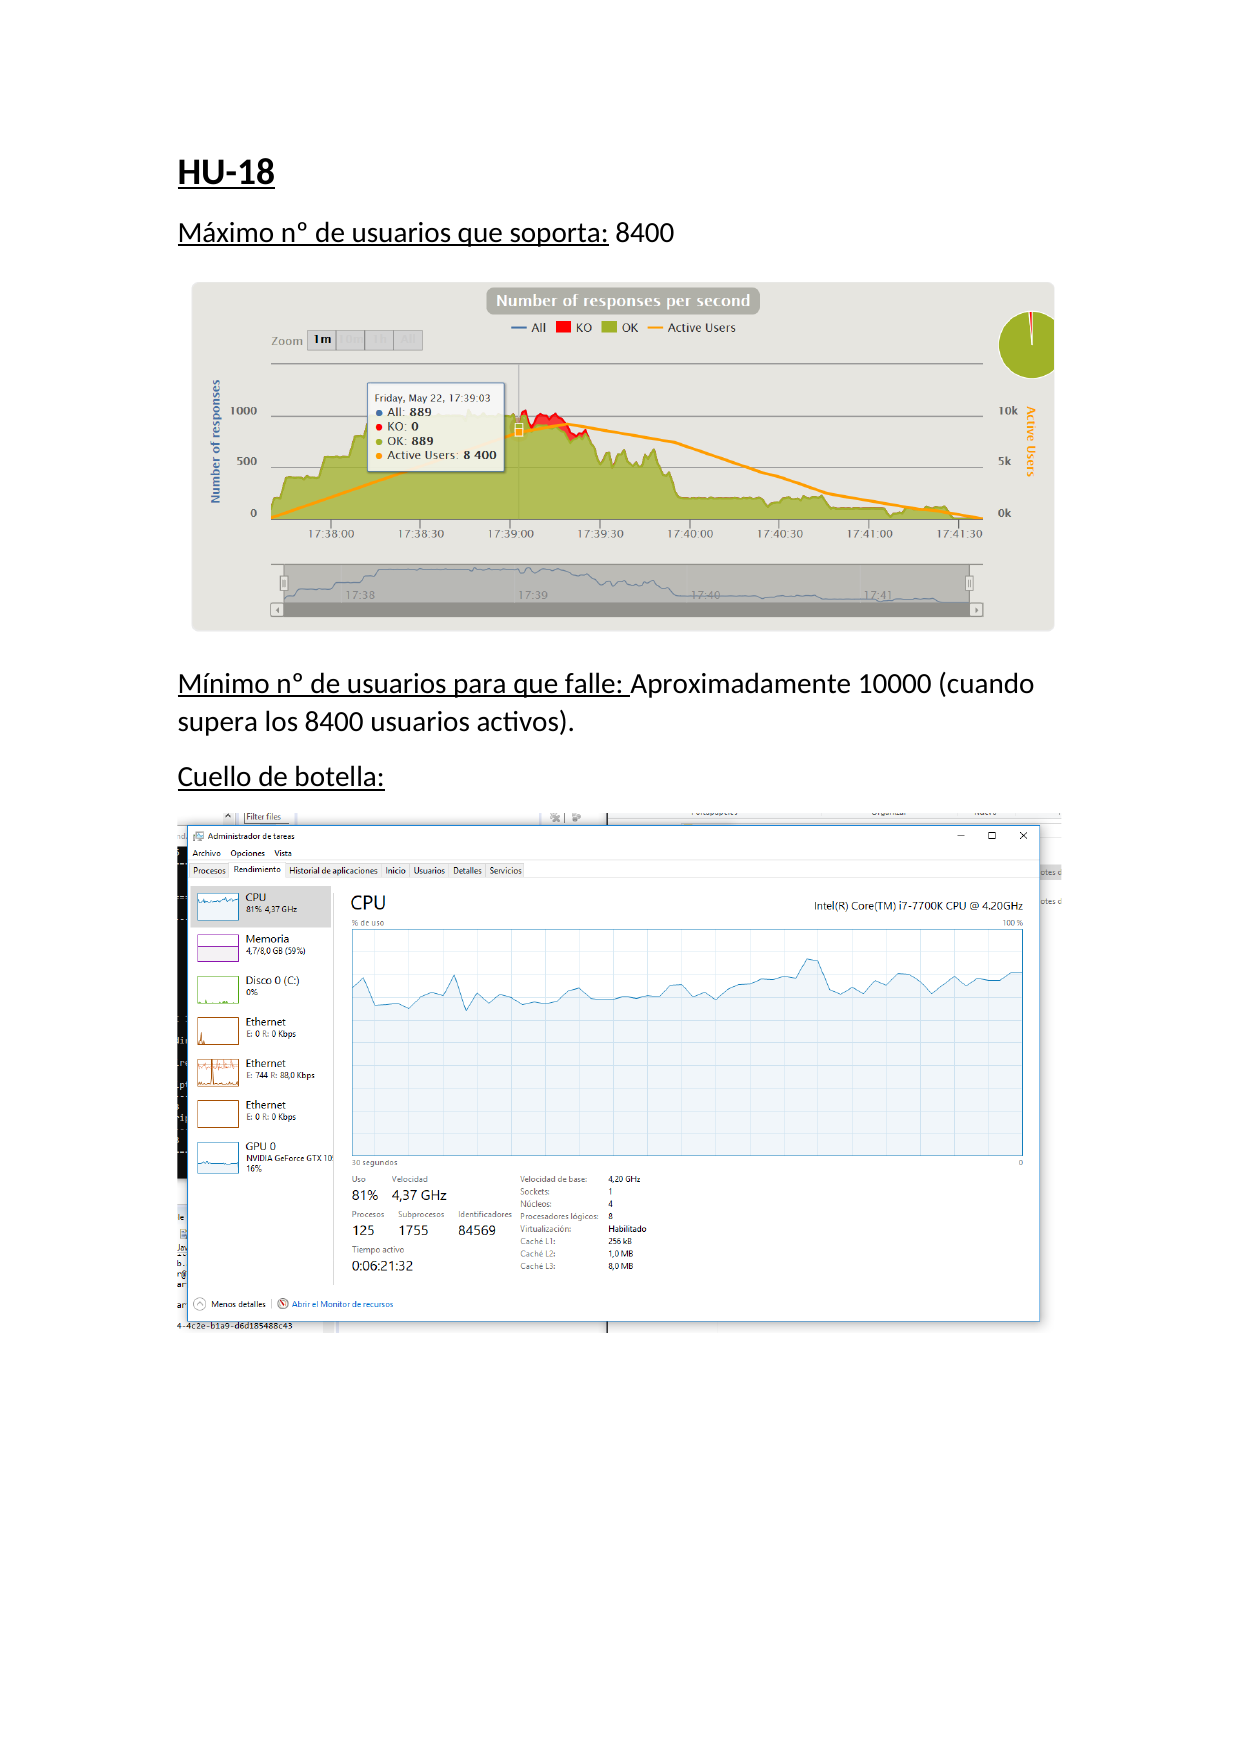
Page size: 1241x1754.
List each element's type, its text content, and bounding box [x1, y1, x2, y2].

picture [177, 813, 1062, 1333]
picture [177, 268, 1062, 646]
text HU-18 [177, 148, 1063, 193]
text Cuello de botella: [177, 758, 1063, 794]
text Máximo nº de usuarios que soporta: 8400 [177, 214, 1063, 249]
text Mínimo nº de usuarios para que falle: Aproximadamente 10000 (cuando supera los 8400 usuarios activos). [177, 665, 1063, 739]
